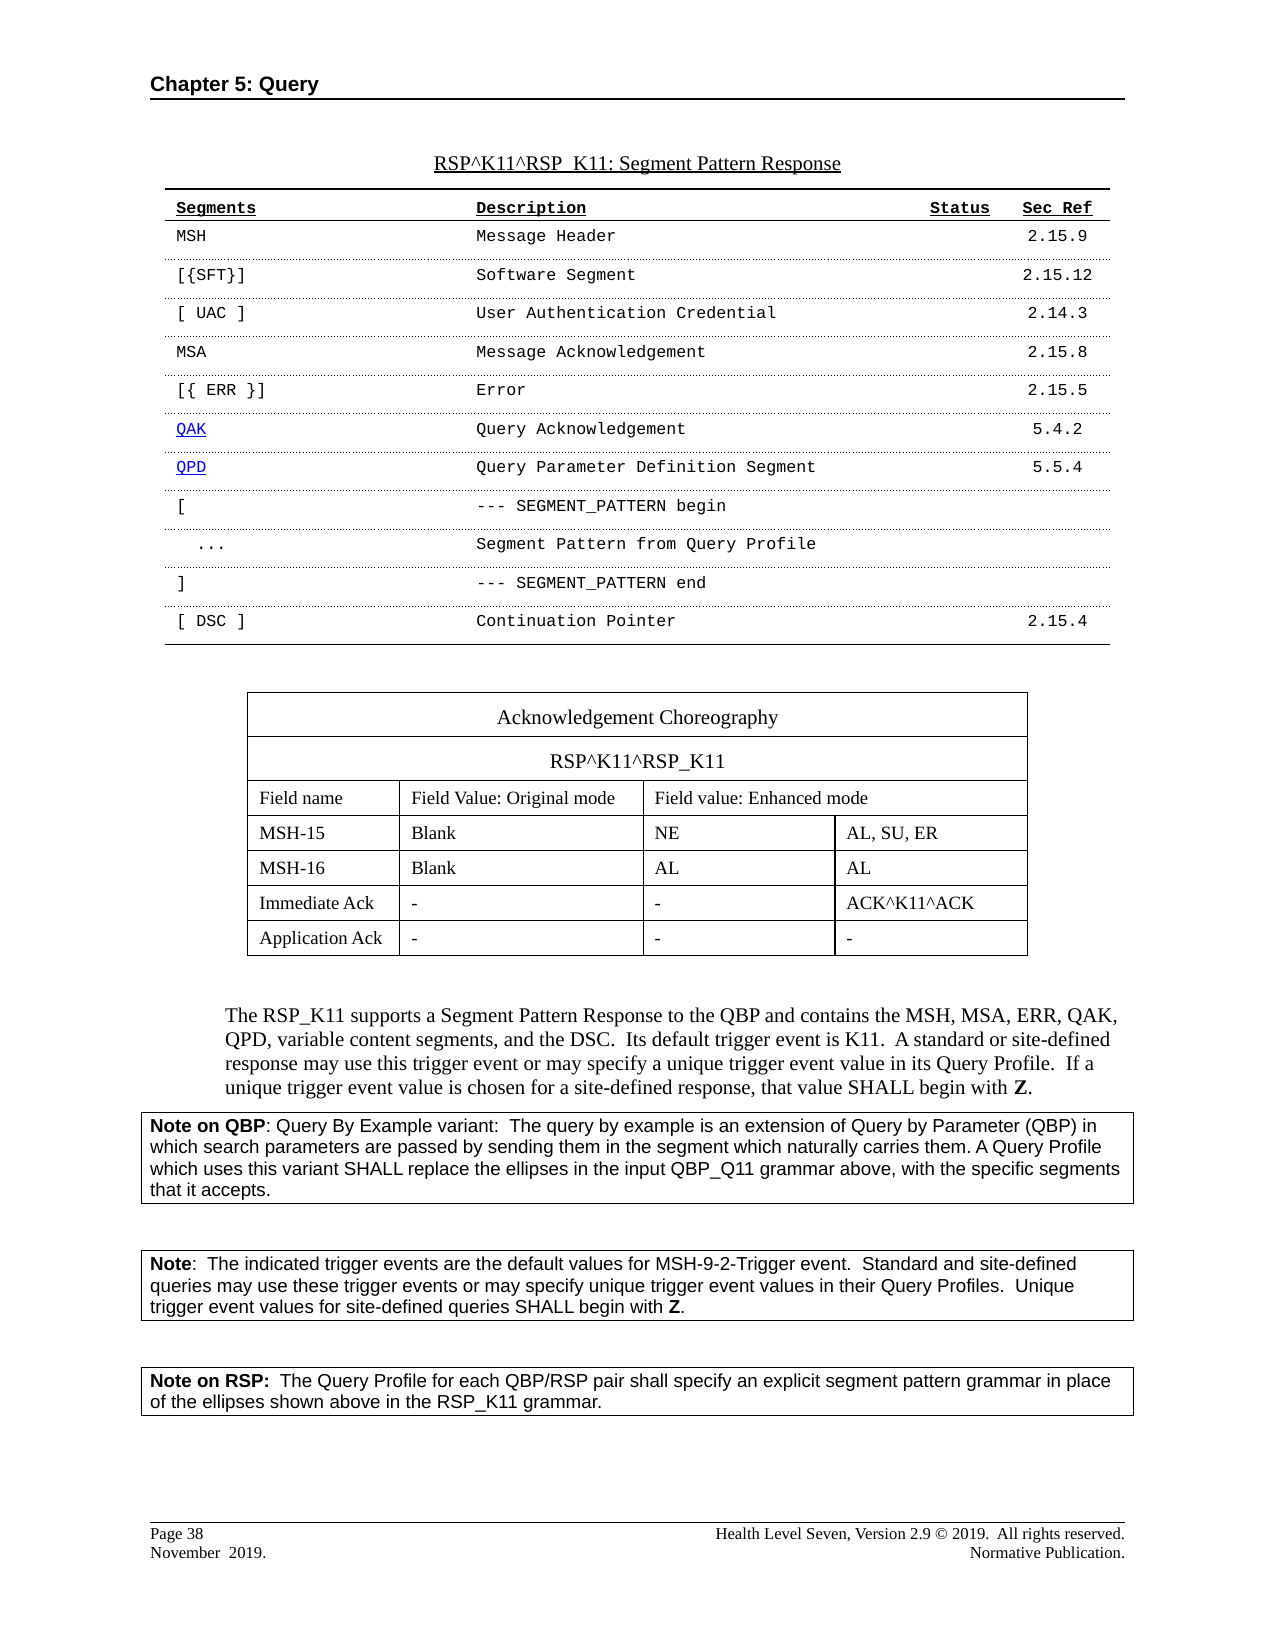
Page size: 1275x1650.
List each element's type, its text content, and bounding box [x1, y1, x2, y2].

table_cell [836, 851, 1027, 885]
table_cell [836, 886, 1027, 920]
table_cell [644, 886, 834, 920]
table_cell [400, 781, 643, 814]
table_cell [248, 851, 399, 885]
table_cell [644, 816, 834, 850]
text Note on QBP: Query By Example variant: The query by example is an extension of Query by Parameter (QBP) in which search parameters are passed by sending them in the segment which naturally carries them. A Query Profile which uses this variant SHALL replace the ellipses in the input QBP_Q11 grammar above, with the specific segments that it accepts. [142, 1113, 1133, 1203]
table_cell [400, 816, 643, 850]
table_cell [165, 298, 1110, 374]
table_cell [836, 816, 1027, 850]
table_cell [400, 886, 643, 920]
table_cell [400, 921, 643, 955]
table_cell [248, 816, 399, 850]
text Note: The indicated trigger events are the default values for MSH-9-2-Trigger event. Standard and site-defined queries may use these trigger events or may specify unique trigger event values in their Query Profiles. Unique trigger event values for site-defined queries SHALL begin with Z. [142, 1251, 1133, 1320]
text Note on RSP: The Query Profile for each QBP/RSP pair shall specify an explicit segment pattern grammar in place of the ellipses shown above in the RSP_K11 grammar. [142, 1368, 1133, 1415]
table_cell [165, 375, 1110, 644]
text RSP^K11^RSP_K11: Segment Pattern Response [150, 150, 1125, 175]
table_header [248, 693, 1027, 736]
text The RSP_K11 supports a Segment Pattern Response to the QBP and contains the MSH, MSA, ERR, QAK, QPD, variable content segments, and the DSC. Its default trigger event is K11. A standard or site-defined response may use this trigger event or may specify a unique trigger event value in its Query Profile. If a unique trigger event value is chosen for a site-defined response, that value SHALL begin with Z. [225, 1003, 1125, 1099]
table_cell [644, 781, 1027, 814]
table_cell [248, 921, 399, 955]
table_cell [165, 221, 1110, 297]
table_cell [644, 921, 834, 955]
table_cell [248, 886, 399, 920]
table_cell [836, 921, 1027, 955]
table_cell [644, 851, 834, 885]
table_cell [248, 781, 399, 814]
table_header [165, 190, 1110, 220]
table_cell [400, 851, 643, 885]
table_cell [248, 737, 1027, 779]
